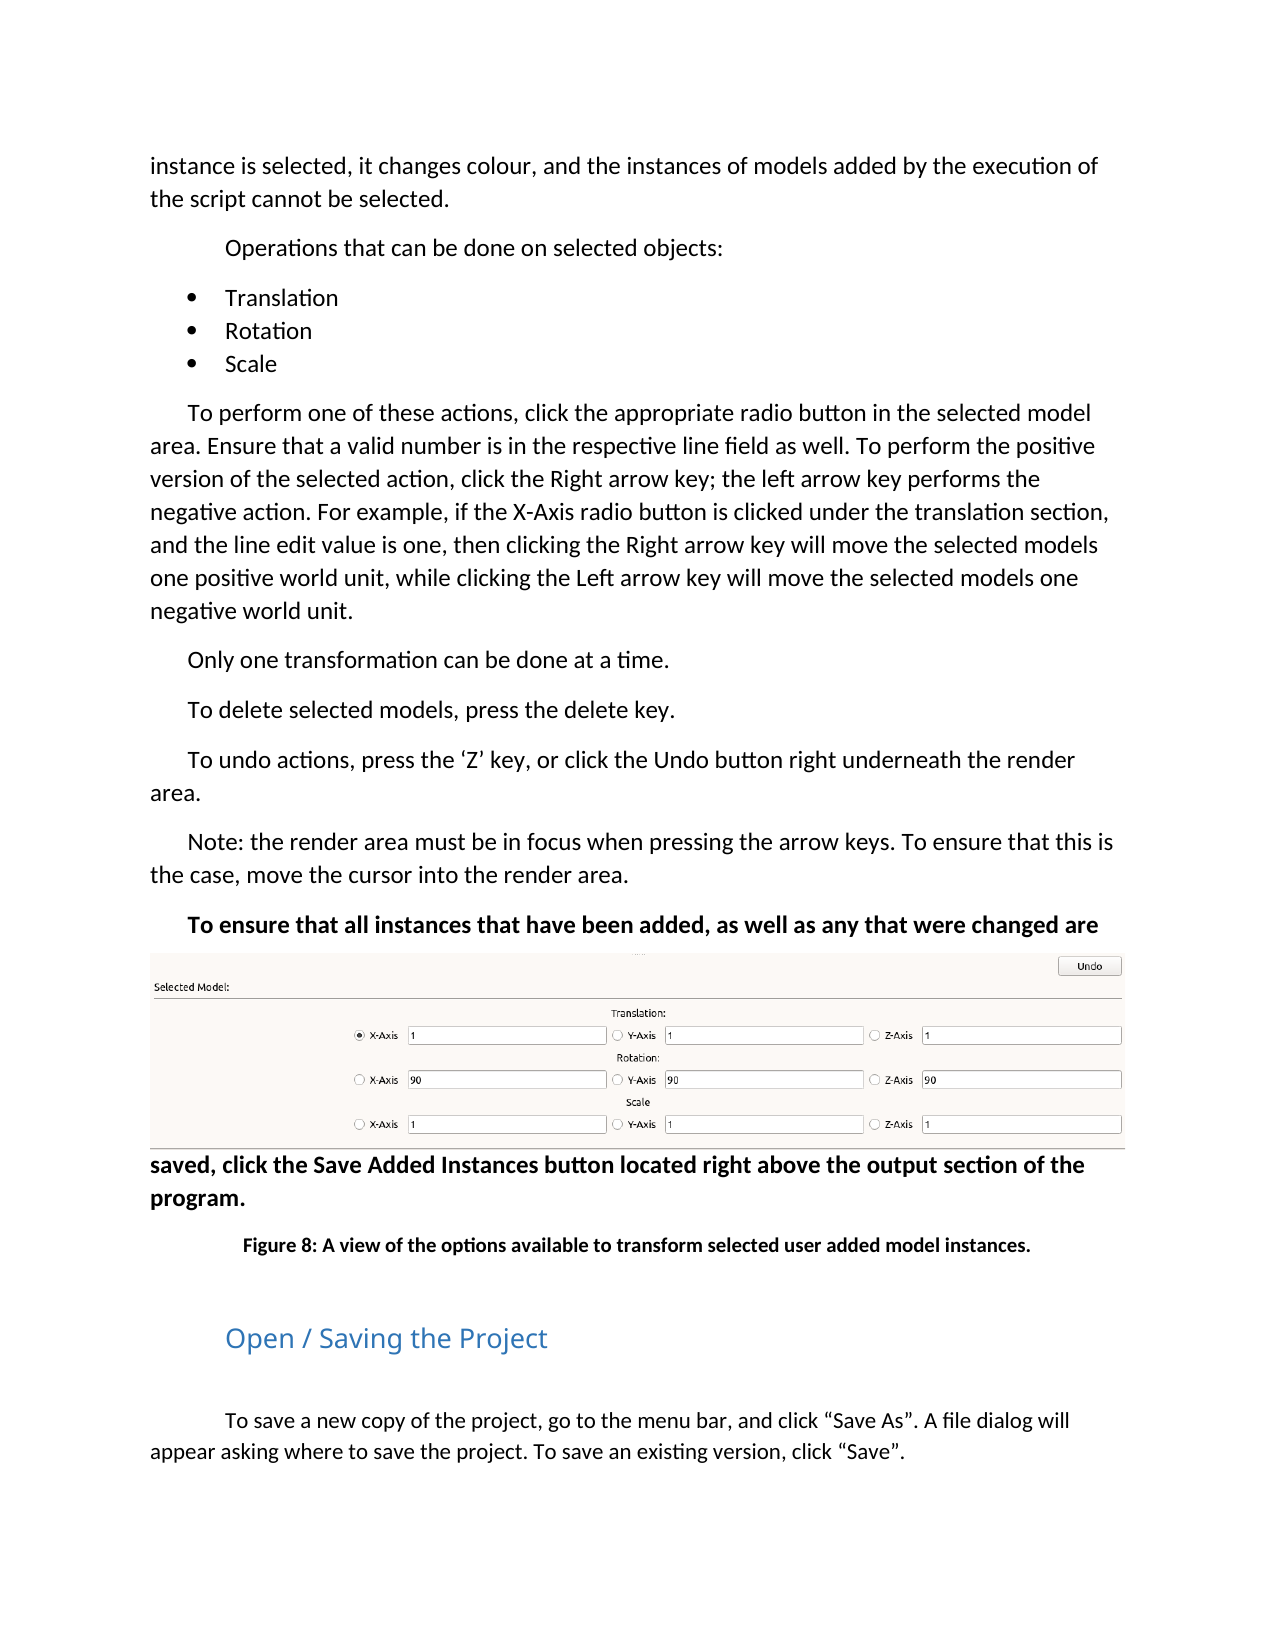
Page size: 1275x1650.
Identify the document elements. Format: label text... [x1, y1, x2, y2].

text Figure 8: A view of the options available to transform selected user added model instances. [150, 1232, 1125, 1257]
text To undo actions, press the ‘Z’ key, or click the Undo button right underneath the render area. [150, 744, 1125, 807]
subtitle Open / Saving the Project [150, 1320, 1125, 1357]
list Rotation [187, 315, 1125, 346]
list Scale [187, 348, 1125, 378]
text Note: the render area must be in focus when pressing the arrow keys. To ensure that this is the case, move the cursor into the render area. [150, 826, 1125, 890]
text To perform one of these actions, click the appropriate radio button in the selected model area. Ensure that a valid number is in the respective line field as well. To perform the positive version of the selected action, click the Right arrow key; the left arrow key performs the negative action. For example, if the X-Axis radio button is clicked under the translation section, and the line edit value is one, then clicking the Right arrow key will move the selected models one positive world unit, while clicking the Left arrow key will move the selected models one negative world unit. [150, 397, 1125, 626]
picture [150, 953, 1125, 1150]
text To delete selected models, press the delete key. [150, 694, 1125, 725]
text Only one transformation can be done at a time. [150, 644, 1125, 675]
text To ensure that all instances that have been added, as well as any that were changed are saved, click the Save Added Instances button located right above the output section of the program. [150, 909, 1125, 953]
text To ensure that all instances that have been added, as well as any that were changed are saved, click the Save Added Instances button located right above the output section of the program. [150, 1150, 1125, 1213]
text Operations that can be done on selected objects: [150, 232, 1125, 263]
list Translation [187, 282, 1125, 313]
